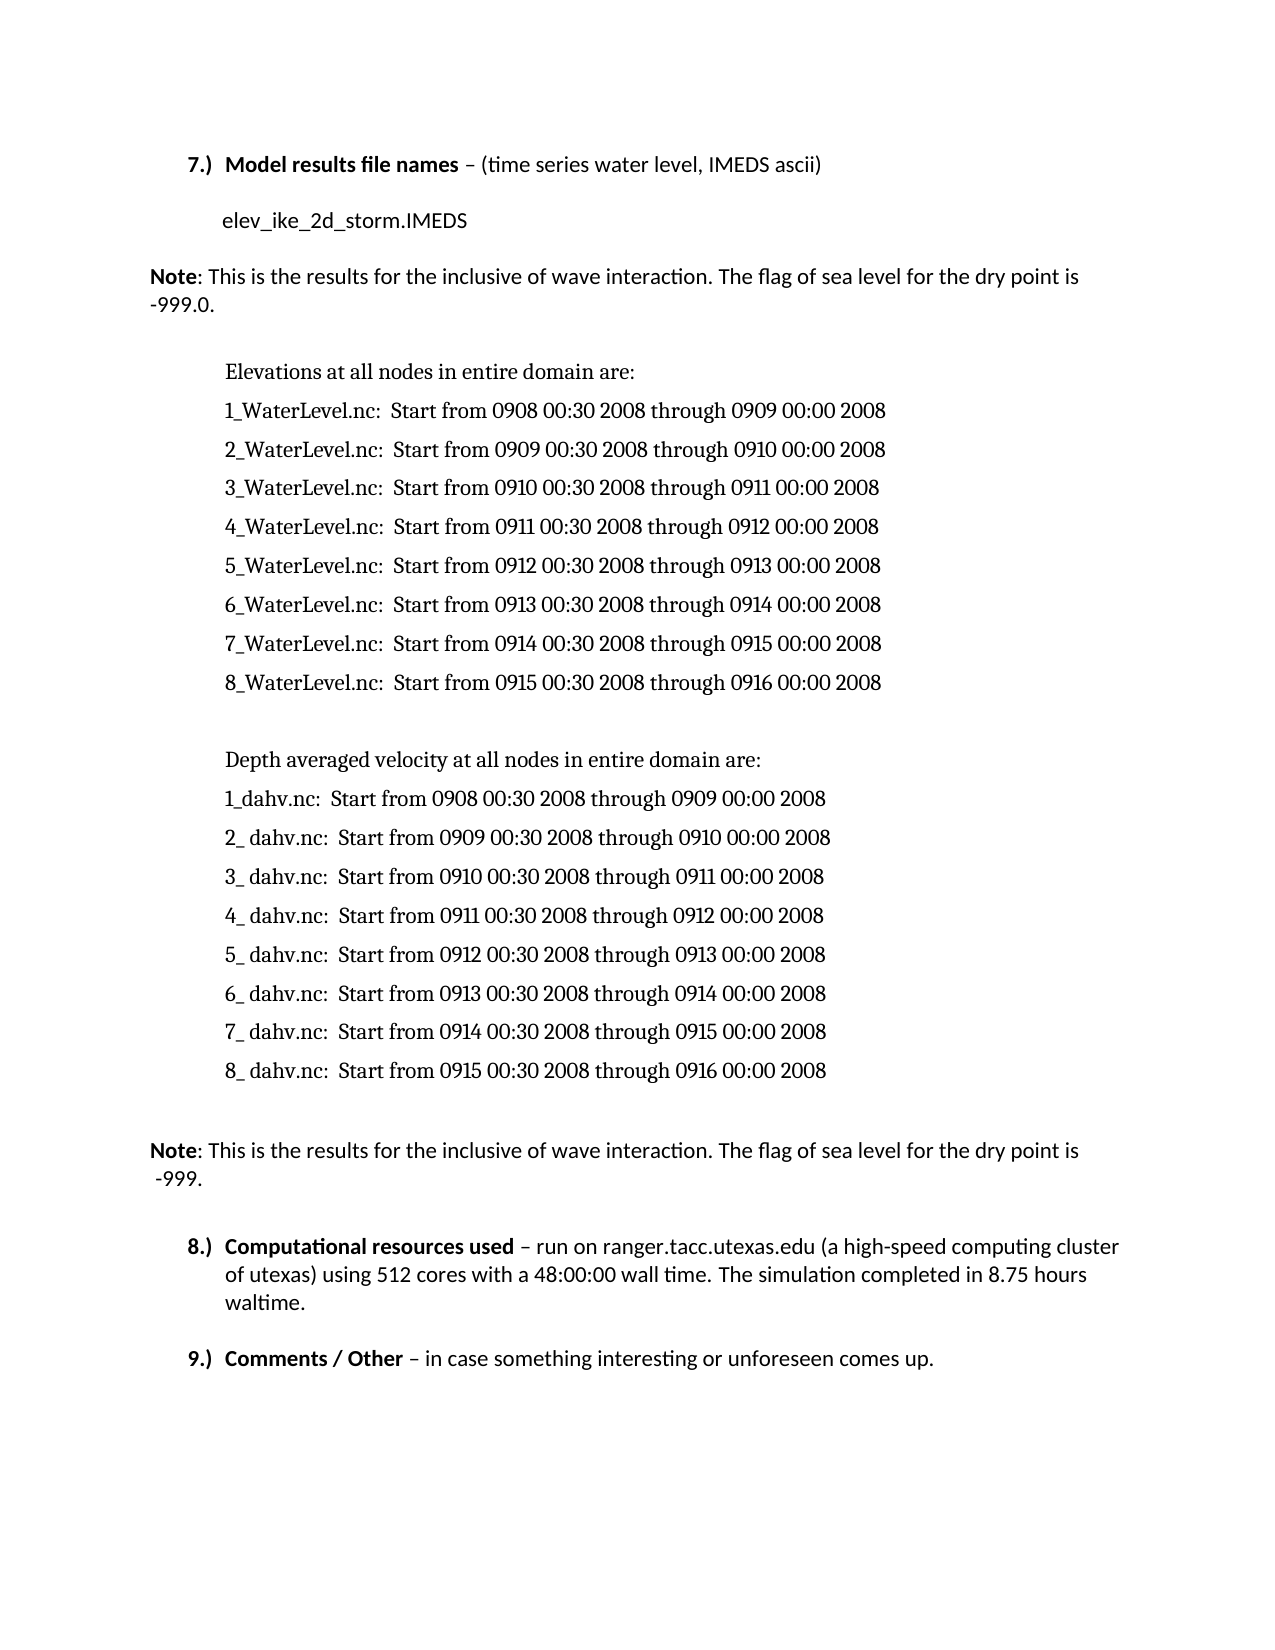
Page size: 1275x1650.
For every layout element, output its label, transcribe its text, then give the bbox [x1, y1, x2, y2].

text 7_WaterLevel.nc: Start from 0914 00:30 2008 through 0915 00:00 2008 [225, 631, 1125, 657]
list Comments / Other – in case something interesting or unforeseen comes up. [187, 1344, 1125, 1372]
text 3_ dahv.nc: Start from 0910 00:30 2008 through 0911 00:00 2008 [225, 864, 1125, 890]
text 6_WaterLevel.nc: Start from 0913 00:30 2008 through 0914 00:00 2008 [225, 592, 1125, 618]
text 8_ dahv.nc: Start from 0915 00:30 2008 through 0916 00:00 2008 [225, 1058, 1125, 1084]
text 7_ dahv.nc: Start from 0914 00:30 2008 through 0915 00:00 2008 [225, 1019, 1125, 1046]
text 2_ dahv.nc: Start from 0909 00:30 2008 through 0910 00:00 2008 [225, 825, 1125, 851]
text 6_ dahv.nc: Start from 0913 00:30 2008 through 0914 00:00 2008 [225, 980, 1125, 1007]
text Elevations at all nodes in entire domain are: [225, 359, 1125, 385]
text 4_ dahv.nc: Start from 0911 00:30 2008 through 0912 00:00 2008 [225, 903, 1125, 929]
text 5_ dahv.nc: Start from 0912 00:30 2008 through 0913 00:00 2008 [225, 941, 1125, 968]
text Note: This is the results for the inclusive of wave interaction. The flag of sea level for the dry point is [150, 262, 1125, 290]
text 4_WaterLevel.nc: Start from 0911 00:30 2008 through 0912 00:00 2008 [225, 514, 1125, 540]
text 3_WaterLevel.nc: Start from 0910 00:30 2008 through 0911 00:00 2008 [225, 475, 1125, 502]
text 8_WaterLevel.nc: Start from 0915 00:30 2008 through 0916 00:00 2008 [225, 669, 1125, 696]
text 1_dahv.nc: Start from 0908 00:30 2008 through 0909 00:00 2008 [225, 786, 1125, 812]
text -999. [150, 1164, 1125, 1192]
text 2_WaterLevel.nc: Start from 0909 00:30 2008 through 0910 00:00 2008 [225, 436, 1125, 463]
list Computational resources used – run on ranger.tacc.utexas.edu (a high-speed computing cluster of utexas) using 512 cores with a 48:00:00 wall time. The simulation completed in 8.75 hours waltime. [187, 1232, 1125, 1316]
text Depth averaged velocity at all nodes in entire domain are: [225, 747, 1125, 773]
text 1_WaterLevel.nc: Start from 0908 00:30 2008 through 0909 00:00 2008 [225, 397, 1125, 424]
text 5_WaterLevel.nc: Start from 0912 00:30 2008 through 0913 00:00 2008 [225, 553, 1125, 579]
text -999.0. [150, 290, 1125, 318]
text elev_ike_2d_storm.IMEDS [150, 206, 1125, 234]
text Note: This is the results for the inclusive of wave interaction. The flag of sea level for the dry point is [150, 1136, 1125, 1164]
list Model results file names – (time series water level, IMEDS ascii) [187, 150, 1125, 178]
